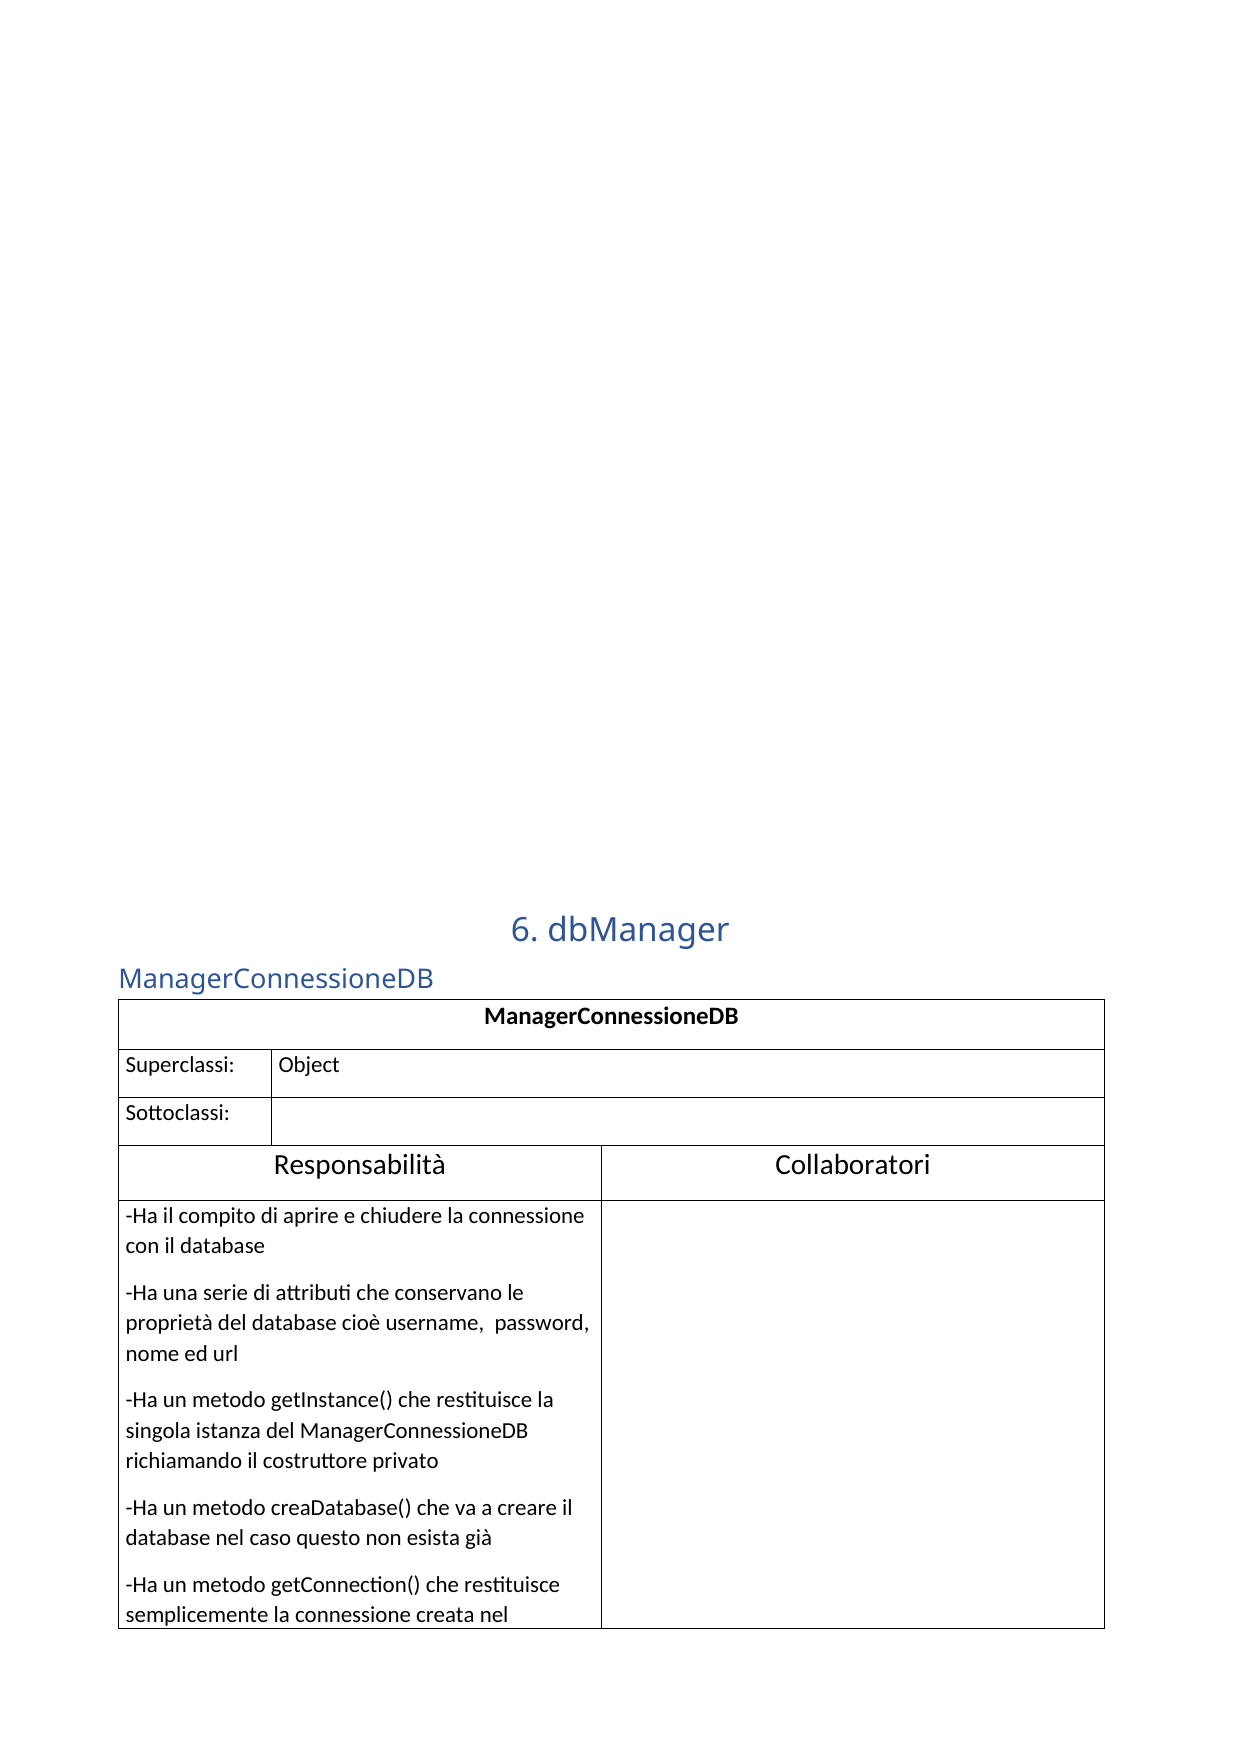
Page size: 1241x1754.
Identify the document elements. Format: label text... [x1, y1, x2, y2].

subtitle 6. dbManager [118, 906, 1122, 951]
table_cell Responsabilità [119, 1146, 601, 1200]
subtitle ManagerConnessioneDB [118, 959, 1122, 996]
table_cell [119, 1201, 601, 1628]
table_cell Superclassi: [119, 1050, 271, 1097]
table_cell Sottoclassi: [119, 1098, 271, 1145]
table_cell [602, 1201, 1104, 1628]
table_header ManagerConnessioneDB [119, 1000, 1104, 1049]
table_cell Object [272, 1050, 1104, 1097]
table_cell [272, 1098, 1104, 1145]
table_cell Collaboratori [602, 1146, 1104, 1200]
